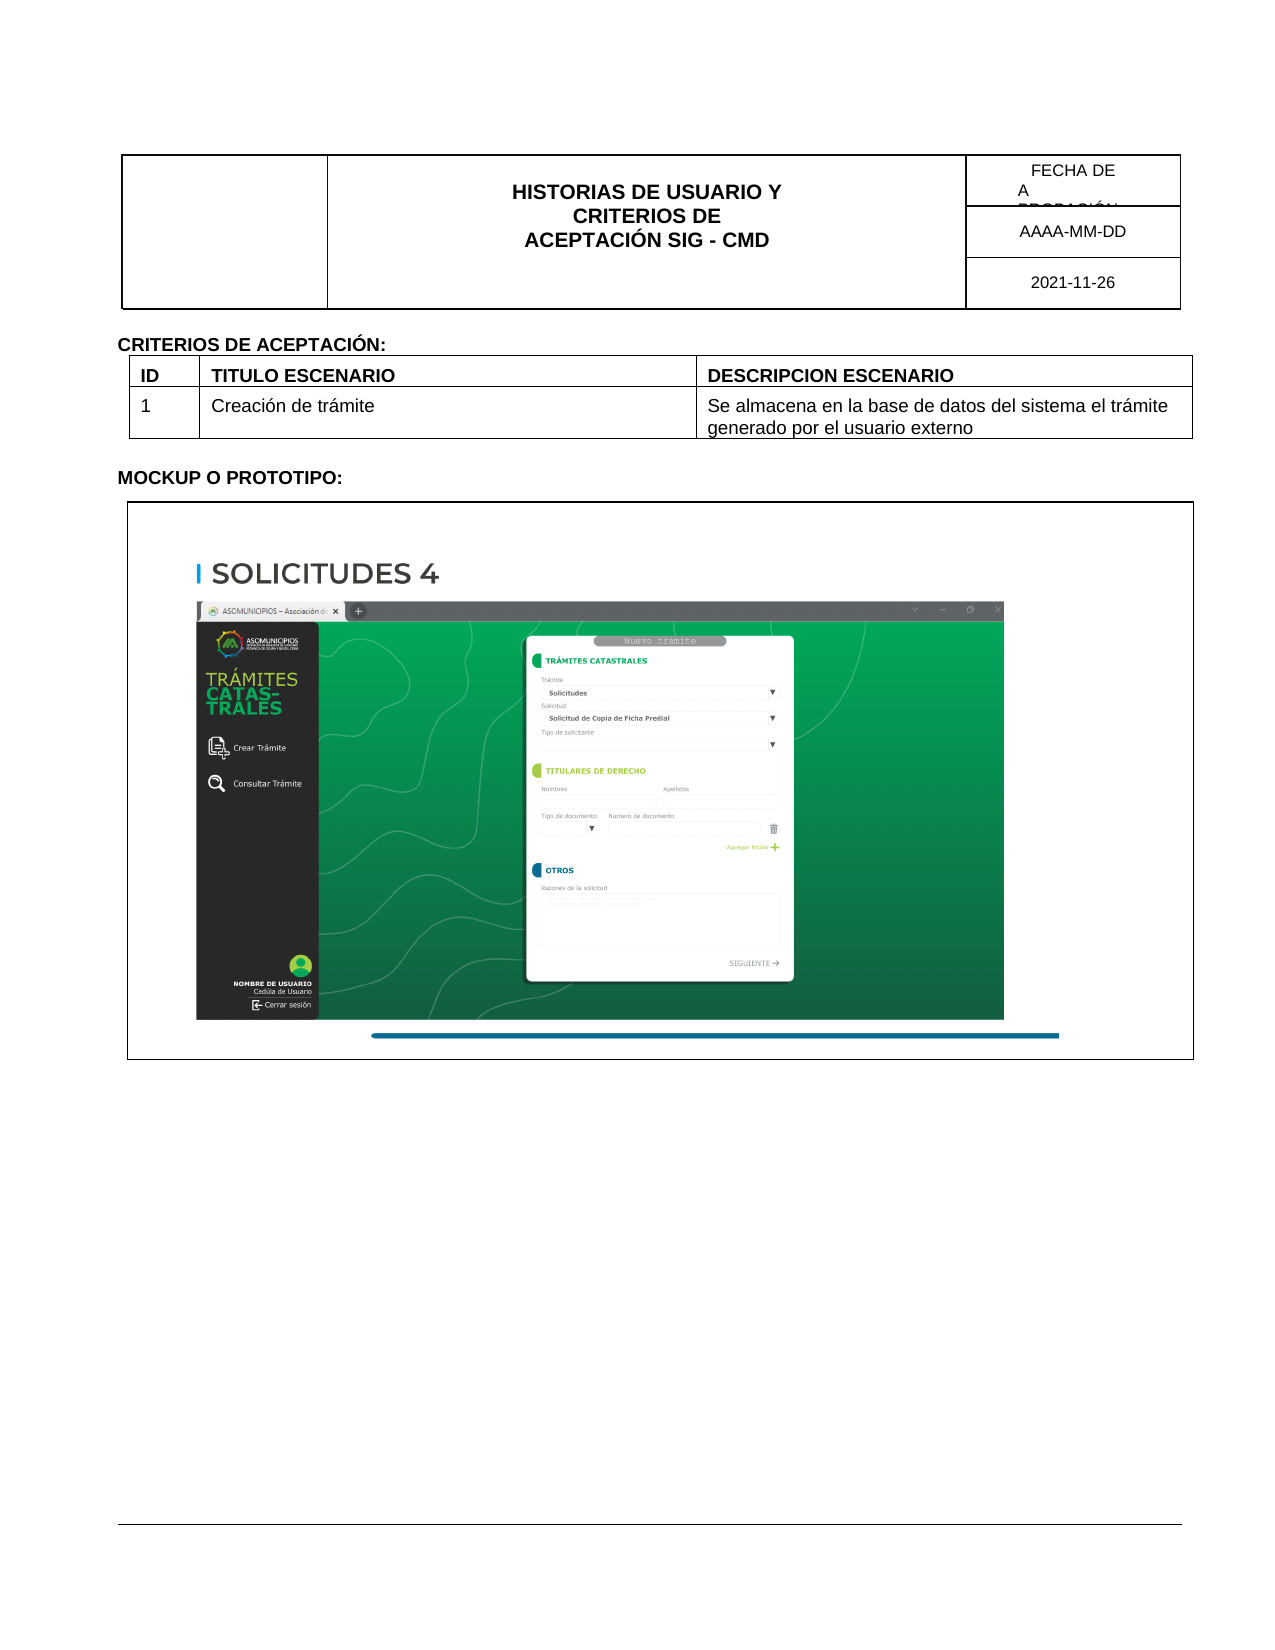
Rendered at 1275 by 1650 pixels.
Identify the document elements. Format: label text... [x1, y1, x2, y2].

subtitle MOCKUP O PROTOTIPO: [117, 467, 1194, 488]
table_header TITULO ESCENARIO [200, 356, 696, 386]
picture [138, 541, 1060, 1059]
table_header HISTORIAS DE USUARIO Y CRITERIOS DE ACEPTACIÓN SIG - CMD [328, 156, 965, 308]
subtitle CRITERIOS DE ACEPTACIÓN: [117, 334, 1194, 355]
table_cell AAAA-MM-DD [967, 207, 1180, 257]
table_cell Se almacena en la base de datos del sistema el trámite generado por el usuario externo [697, 387, 1192, 438]
table_header FECHA DE APROBACIÓN [967, 156, 1180, 205]
table_header [123, 156, 327, 308]
table_cell 2021-11-26 [967, 258, 1180, 308]
table_cell 1 [130, 387, 199, 438]
table_header DESCRIPCION ESCENARIO [697, 356, 1192, 386]
table_cell Creación de trámite [200, 387, 696, 438]
table_header [128, 503, 1193, 1059]
table_header ID [130, 356, 199, 386]
